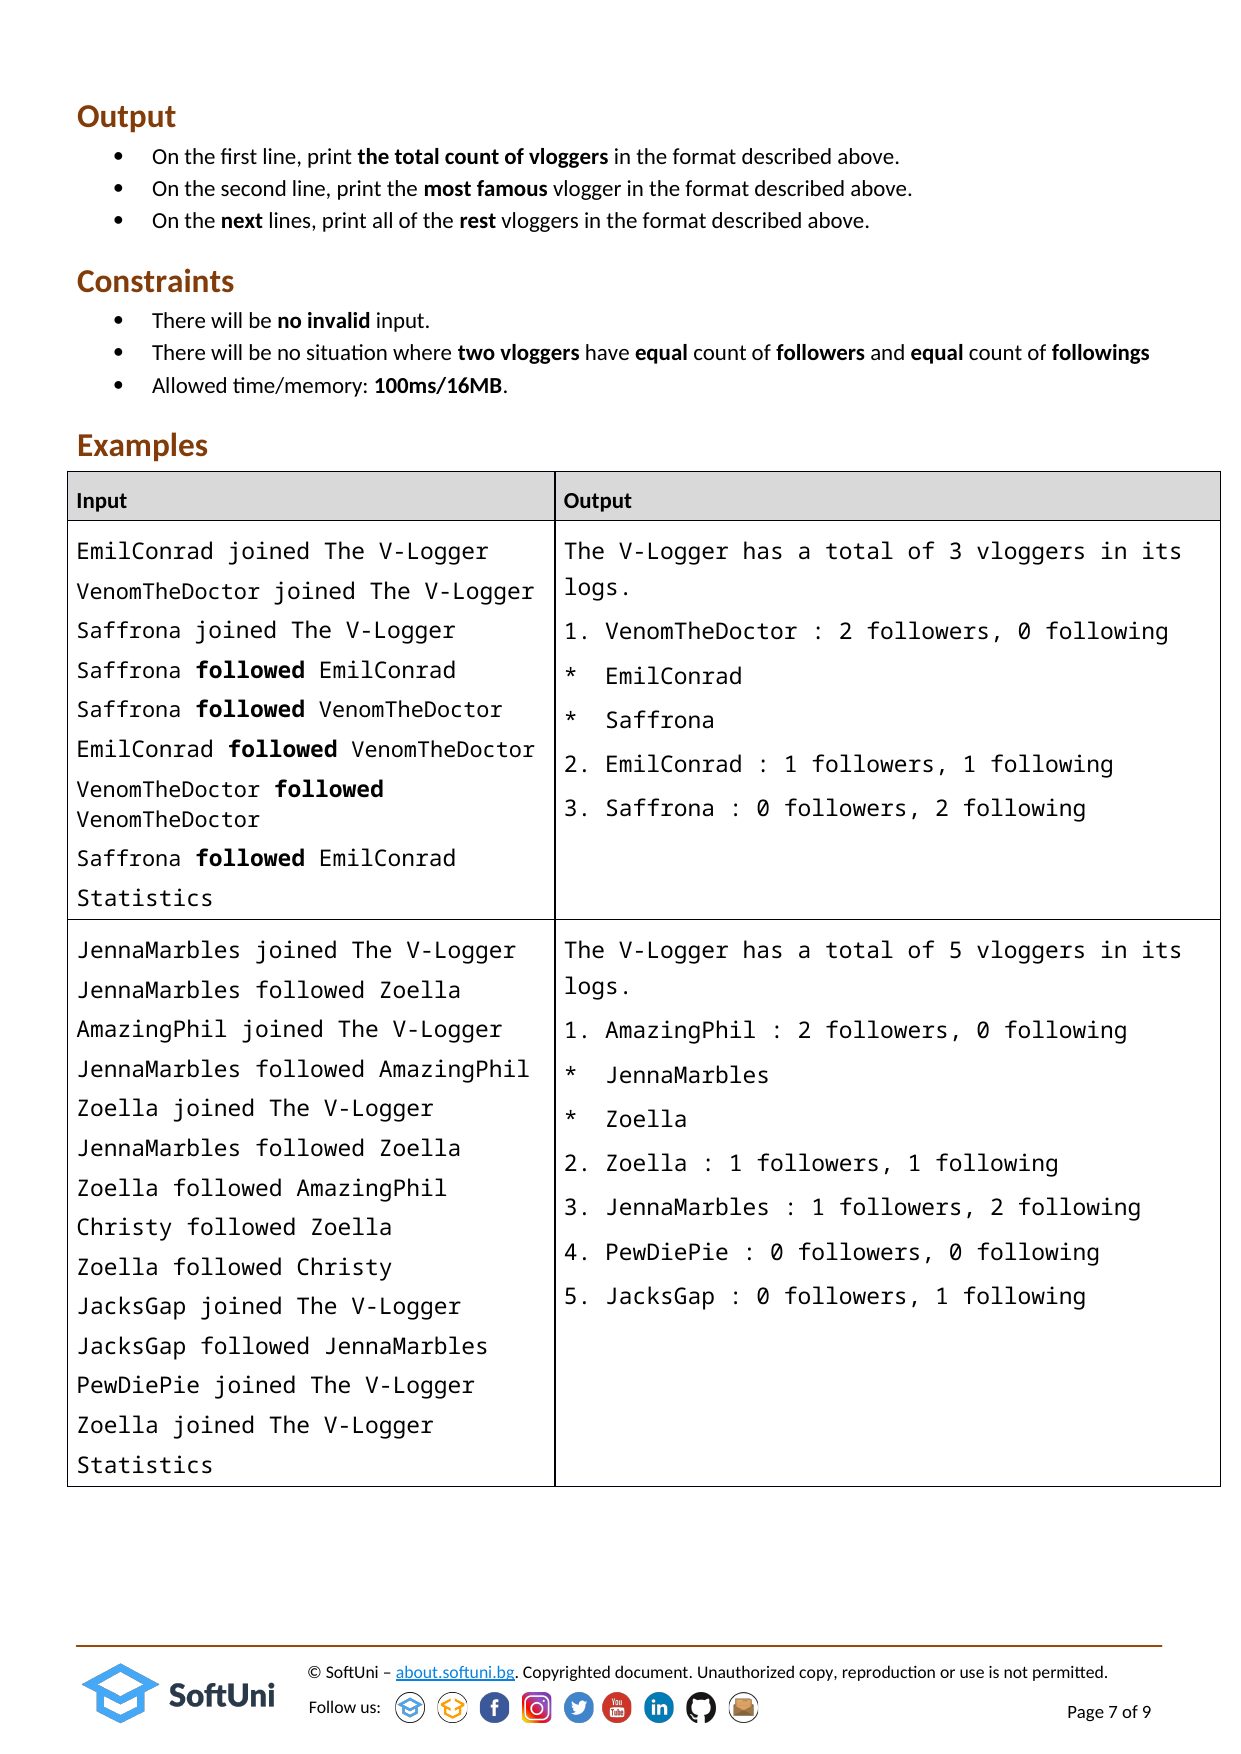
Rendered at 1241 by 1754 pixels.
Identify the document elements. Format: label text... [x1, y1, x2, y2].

picture [665, 1714, 674, 1723]
picture [644, 1692, 653, 1701]
picture [522, 1692, 552, 1723]
subtitle Constraints [77, 259, 1163, 300]
picture [395, 1692, 425, 1723]
table_cell The V-Logger has a total of 5 vloggers in its logs. 1. AmazingPhil : 2 followers, 0 following * JennaMarbles * Zoella 2. Zoella : 1 followers, 1 following 3. JennaMarbles : 1 followers, 2 following 4. PewDiePie : 0 followers, 0 following 5. JacksGap : 0 followers, 1 following [556, 920, 1220, 1486]
table_header Input [68, 472, 554, 520]
picture [658, 1705, 667, 1714]
picture [75, 1658, 281, 1729]
picture [665, 1692, 674, 1701]
picture [644, 1714, 653, 1723]
picture [602, 1692, 632, 1723]
list On the next lines, print all of the rest vloggers in the format described above. [114, 207, 1163, 234]
picture [728, 1692, 759, 1723]
table_cell JennaMarbles joined The V-Logger JennaMarbles followed Zoella AmazingPhil joined The V-Logger JennaMarbles followed AmazingPhil Zoella joined The V-Logger JennaMarbles followed Zoella Zoella followed AmazingPhil Christy followed Zoella Zoella followed Christy JacksGap joined The V-Logger JacksGap followed JennaMarbles PewDiePie joined The V-Logger Zoella joined The V-Logger Statistics [68, 920, 554, 1486]
picture [564, 1692, 594, 1723]
list There will be no invalid input. [114, 306, 1163, 334]
list On the second line, print the most famous vlogger in the format described above. [114, 174, 1163, 202]
subtitle Output [77, 95, 1163, 136]
picture [479, 1692, 510, 1723]
subtitle Examples [77, 424, 1163, 464]
table_cell EmilConrad joined The V-Logger VenomTheDoctor joined The V-Logger Saffrona joined The V-Logger Saffrona followed EmilConrad Saffrona followed VenomTheDoctor EmilConrad followed VenomTheDoctor VenomTheDoctor followed VenomTheDoctor Saffrona followed EmilConrad Statistics [68, 521, 554, 919]
list Allowed time/memory: 100ms/16MB. [114, 371, 1163, 399]
picture [437, 1692, 468, 1723]
table_header Output [556, 472, 1220, 520]
picture [686, 1692, 716, 1723]
table_cell The V-Logger has a total of 3 vloggers in its logs. 1. VenomTheDoctor : 2 followers, 0 following * EmilConrad * Saffrona 2. EmilConrad : 1 followers, 1 following 3. Saffrona : 0 followers, 2 following [556, 521, 1220, 919]
list On the first line, print the total count of vloggers in the format described above. [114, 142, 1163, 170]
list There will be no situation where two vloggers have equal count of followers and equal count of followings [114, 338, 1163, 367]
